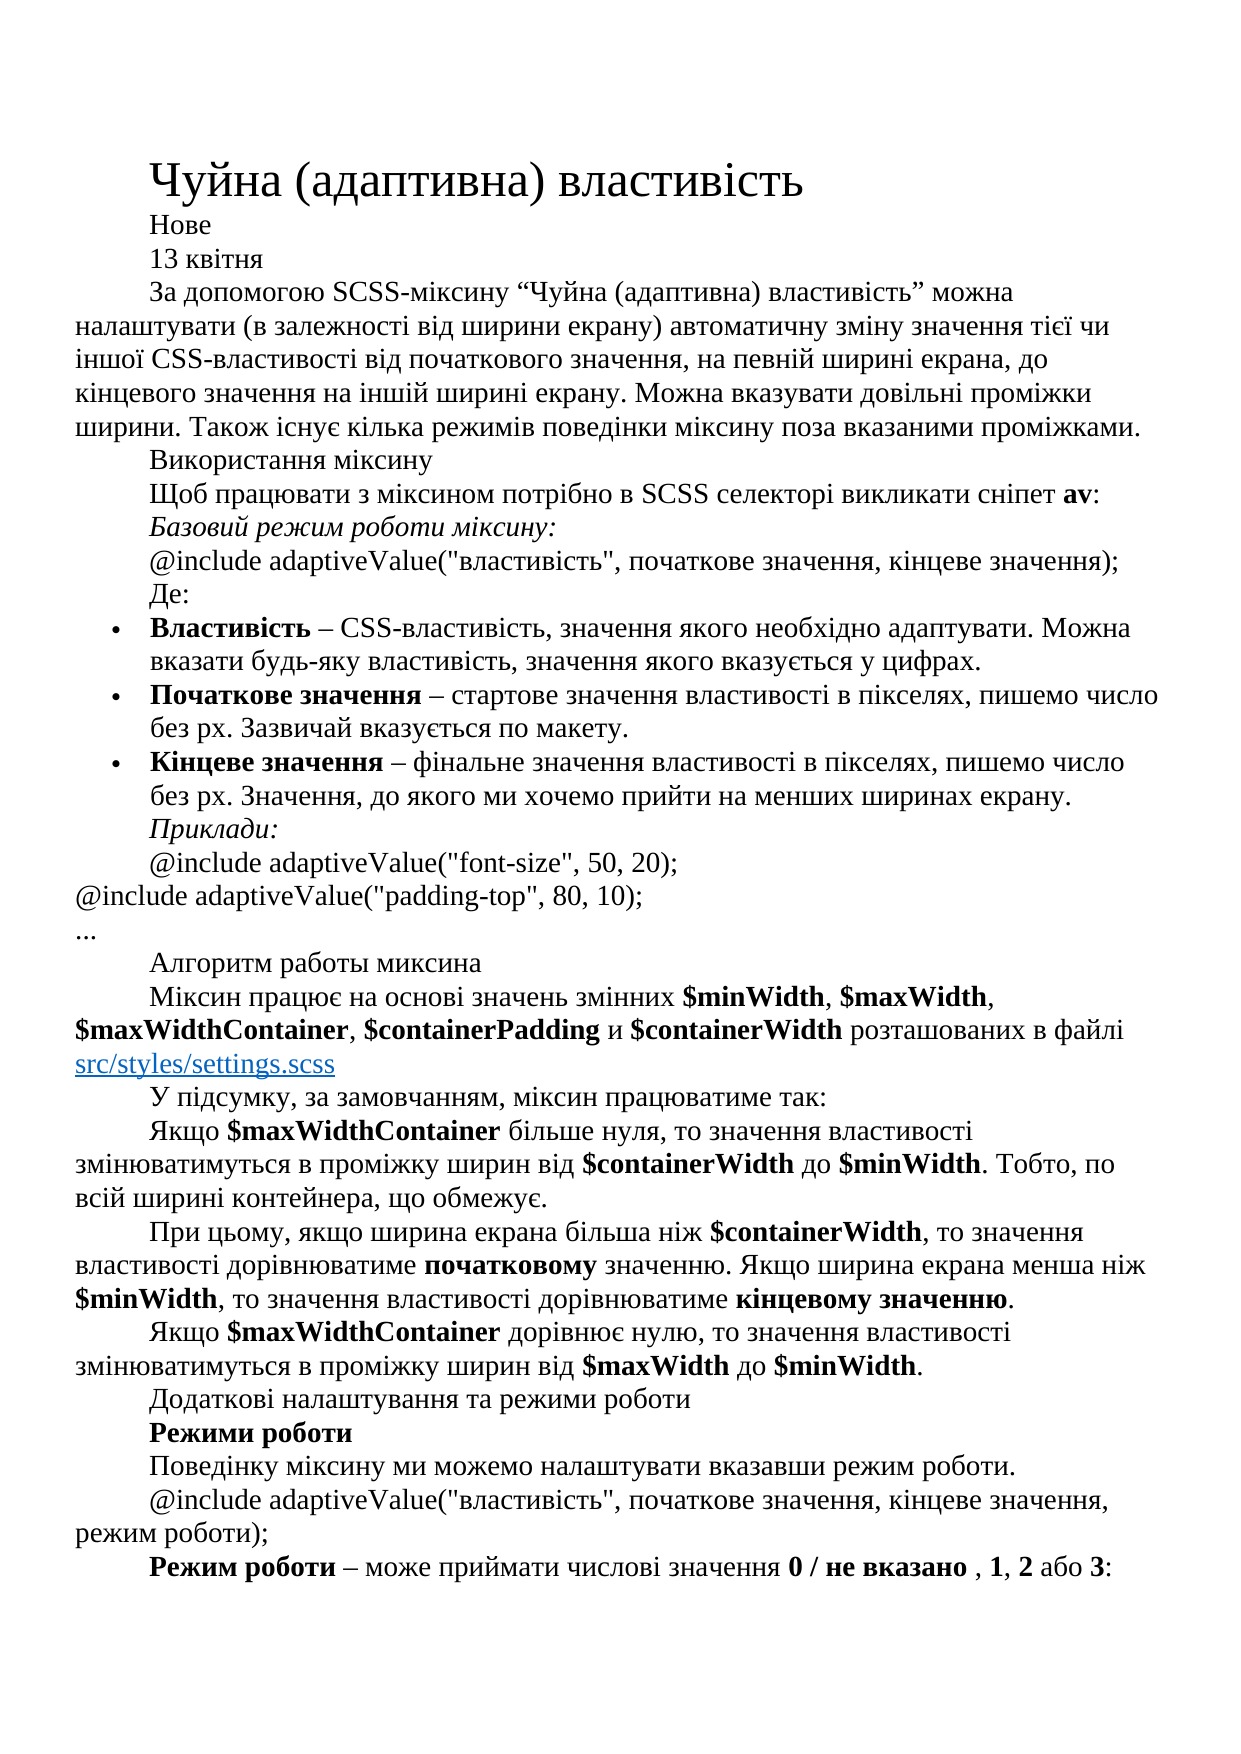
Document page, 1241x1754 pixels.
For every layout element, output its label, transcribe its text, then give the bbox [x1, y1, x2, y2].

text 13 квітня [75, 241, 1165, 274]
text Приклади: [75, 811, 1165, 845]
text У підсумку, за замовчанням, міксин працюватиме так: [75, 1079, 1165, 1113]
list Початкове значення – стартове значення властивості в пікселях, пишемо число без px. Зазвичай вказується по макету. [112, 677, 1165, 744]
text @include adaptiveValue("font-size", 50, 20); @include adaptiveValue("padding-top", 80, 10); ... [75, 845, 1165, 945]
text Поведінку міксину ми можемо налаштувати вказавши режим роботи. [75, 1448, 1165, 1482]
text Нове [75, 207, 1165, 241]
text За допомогою SCSS-міксину “Чуйна (адаптивна) властивість” можна налаштувати (в залежності від ширини екрану) автоматичну зміну значення тієї чи іншої CSS-властивості від початкового значення, на певній ширині екрана, до кінцевого значення на іншій ширині екрану. Можна вказувати довільні проміжки ширини. Також існує кілька режимів поведінки міксину поза вказаними проміжками. [75, 274, 1165, 442]
text Режим роботи – може приймати числові значення 0 / не вказано , 1, 2 або 3: [75, 1549, 1165, 1583]
text Додаткові налаштування та режими роботи [75, 1381, 1165, 1415]
text @include adaptiveValue("властивість", початкове значення, кінцеве значення); [75, 543, 1165, 576]
text Щоб працювати з міксином потрібно в SCSS селекторі викликати сніпет av: [75, 476, 1165, 509]
list Властивість – CSS-властивість, значення якого необхідно адаптувати. Можна вказати будь-яку властивість, значення якого вказується у цифрах. [112, 610, 1165, 677]
text При цьому, якщо ширина екрана більша ніж $containerWidth, то значення властивості дорівнюватиме початковому значенню. Якщо ширина екрана менша ніж $minWidth, то значення властивості дорівнюватиме кінцевому значенню. [75, 1214, 1165, 1314]
list Кінцеве значення – фінальне значення властивості в пікселях, пишемо число без px. Значення, до якого ми хочемо прийти на менших ширинах екрану. [112, 744, 1165, 811]
text Чуйна (адаптивна) властивість [75, 150, 1165, 207]
text @include adaptiveValue("властивість", початкове значення, кінцеве значення, режим роботи); [75, 1482, 1165, 1549]
text Якщо $maxWidthContainer дорівнює нулю, то значення властивості змінюватимуться в проміжку ширин від $maxWidth до $minWidth. [75, 1314, 1165, 1381]
text Режими роботи [75, 1415, 1165, 1448]
text Базовий режим роботи міксину: [75, 509, 1165, 543]
text Використання міксину [75, 442, 1165, 476]
text Алгоритм работы миксина [75, 945, 1165, 979]
text Якщо $maxWidthContainer більше нуля, то значення властивості змінюватимуться в проміжку ширин від $containerWidth до $minWidth. Тобто, по всій ширині контейнера, що обмежує. [75, 1113, 1165, 1214]
text Де: [75, 576, 1165, 610]
text Міксин працює на основі значень змінних $minWidth, $maxWidth, $maxWidthContainer, $containerPadding и $containerWidth розташованих в файлі src/styles/settings.scss [75, 979, 1165, 1079]
